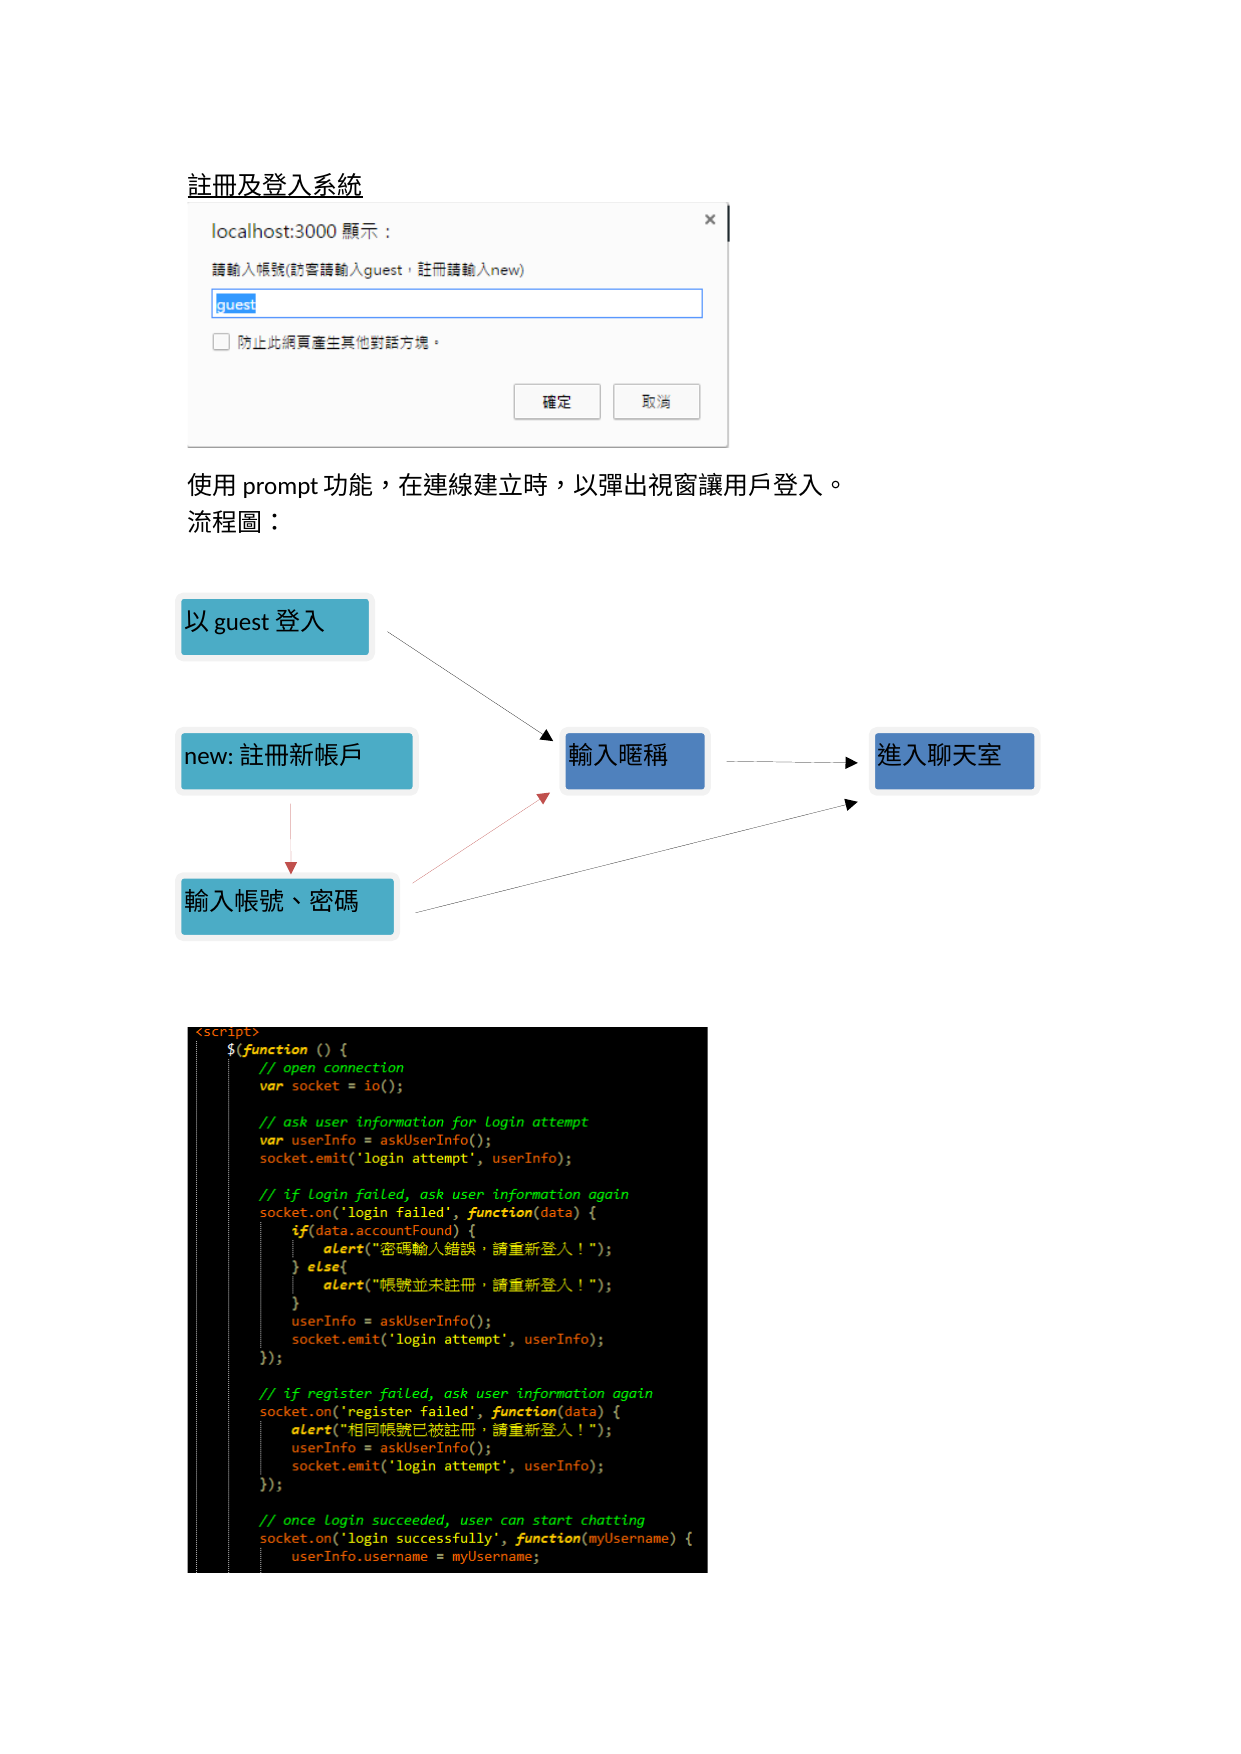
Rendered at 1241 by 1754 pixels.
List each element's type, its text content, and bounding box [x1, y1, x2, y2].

text 註冊及登入系統 [187, 164, 1053, 202]
text 流程圖： [187, 502, 1053, 539]
picture [187, 1027, 708, 1573]
picture [187, 202, 730, 448]
text 使用prompt功能，在連線建立時，以彈出視窗讓用戶登入。 [187, 464, 1053, 502]
